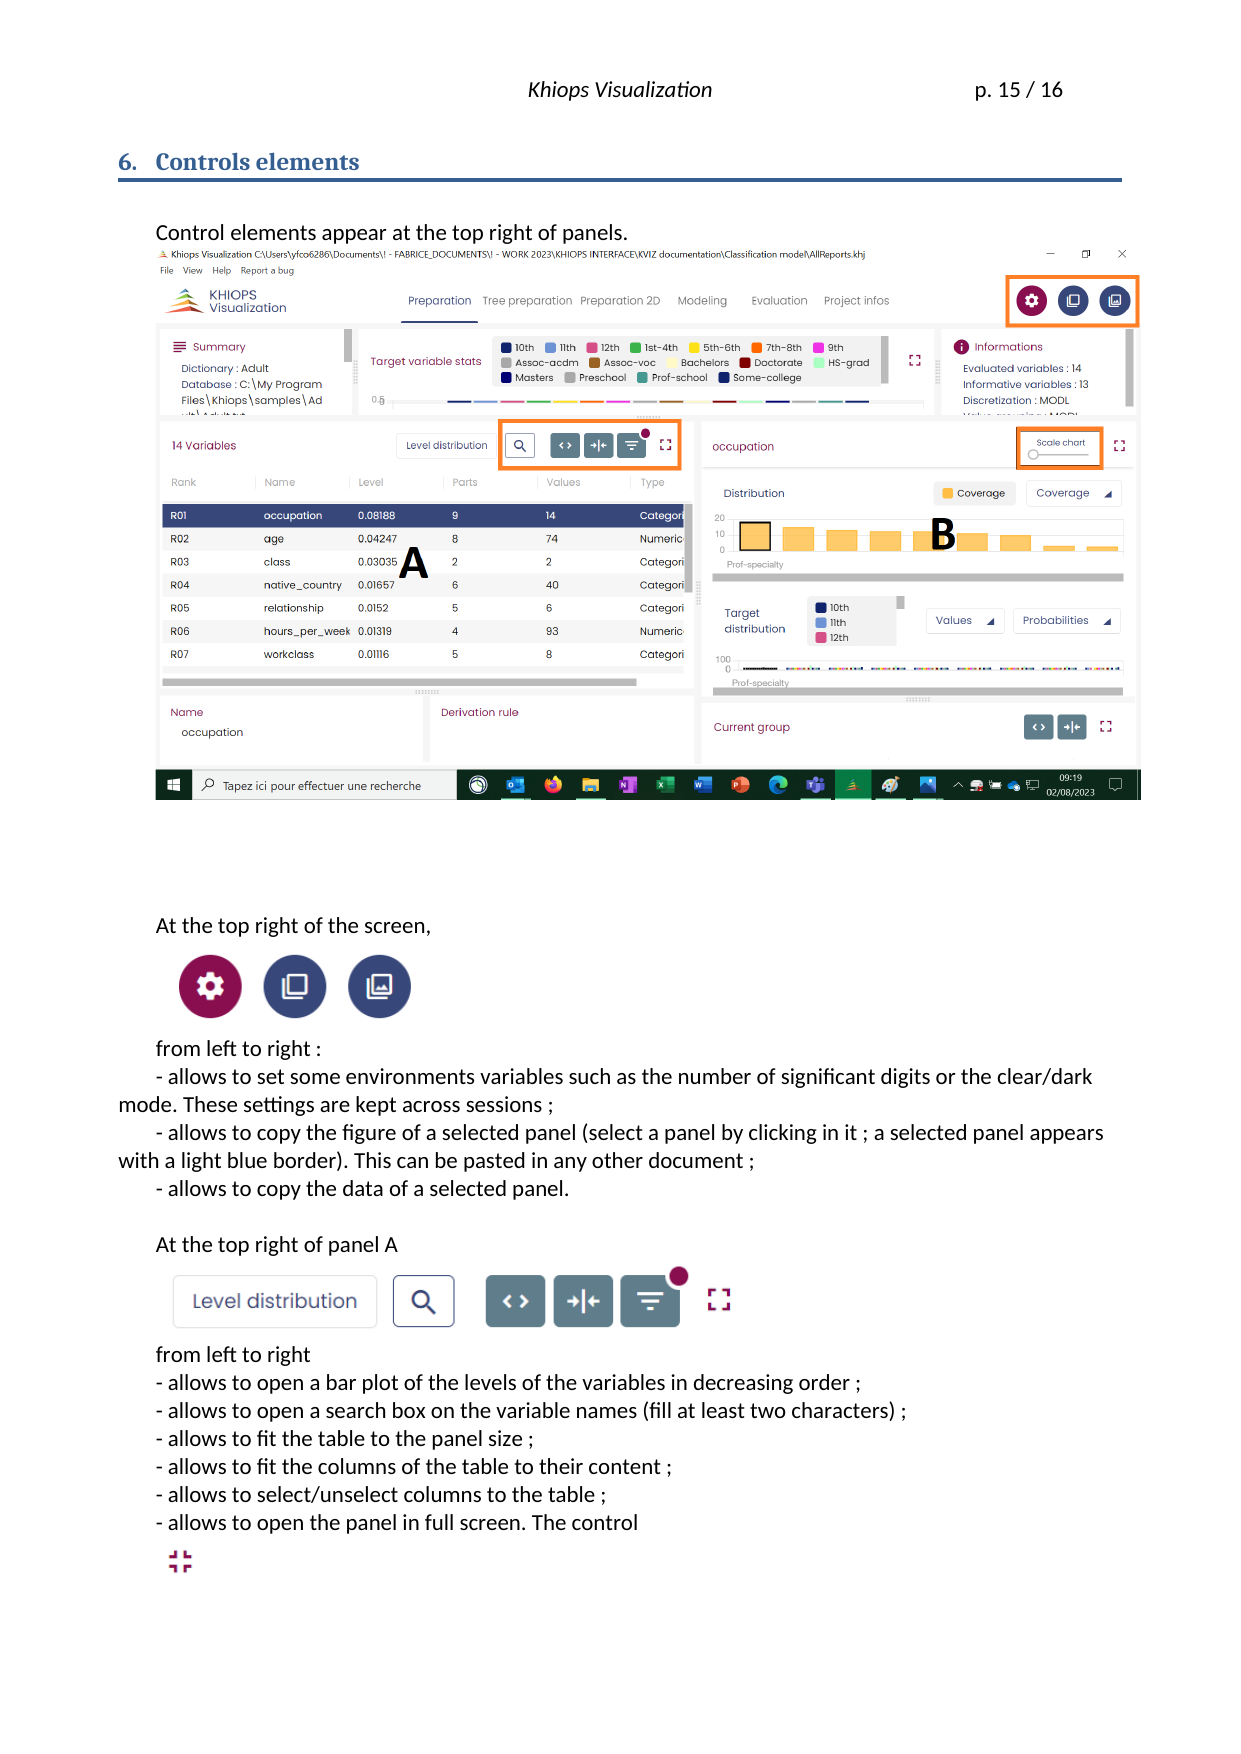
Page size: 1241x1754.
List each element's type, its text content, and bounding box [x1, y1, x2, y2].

text - allows to open a bar plot of the levels of the variables in decreasing order ; [118, 1368, 1122, 1396]
text - allows to fit the table to the panel size ; [118, 1424, 1122, 1452]
text from left to right : [118, 1034, 1122, 1062]
subtitle Controls elements [118, 148, 1122, 178]
text - allows to select/unselect columns to the table ; [118, 1480, 1122, 1508]
picture [155, 246, 1241, 911]
picture [155, 939, 436, 1034]
text At the top right of the screen, [118, 911, 1122, 939]
picture [155, 1258, 753, 1341]
text - allows to open the panel in full screen. The control [118, 1508, 1122, 1536]
text Control elements appear at the top right of panels. [118, 218, 1122, 246]
text - allows to open a search box on the variable names (fill at least two characters) ; [118, 1396, 1122, 1424]
text - allows to copy the figure of a selected panel (select a panel by clicking in it ; a selected panel appears with a light blue border). This can be pasted in any other document ; [118, 1118, 1122, 1174]
text - allows to fit the columns of the table to their content ; [118, 1452, 1122, 1480]
text - allows to copy the data of a selected panel. [118, 1174, 1122, 1202]
text - allows to set some environments variables such as the number of significant digits or the clear/dark mode. These settings are kept across sessions ; [118, 1062, 1122, 1118]
picture [155, 1536, 205, 1586]
text At the top right of panel A [118, 1230, 1122, 1258]
text from left to right [118, 1340, 1122, 1368]
